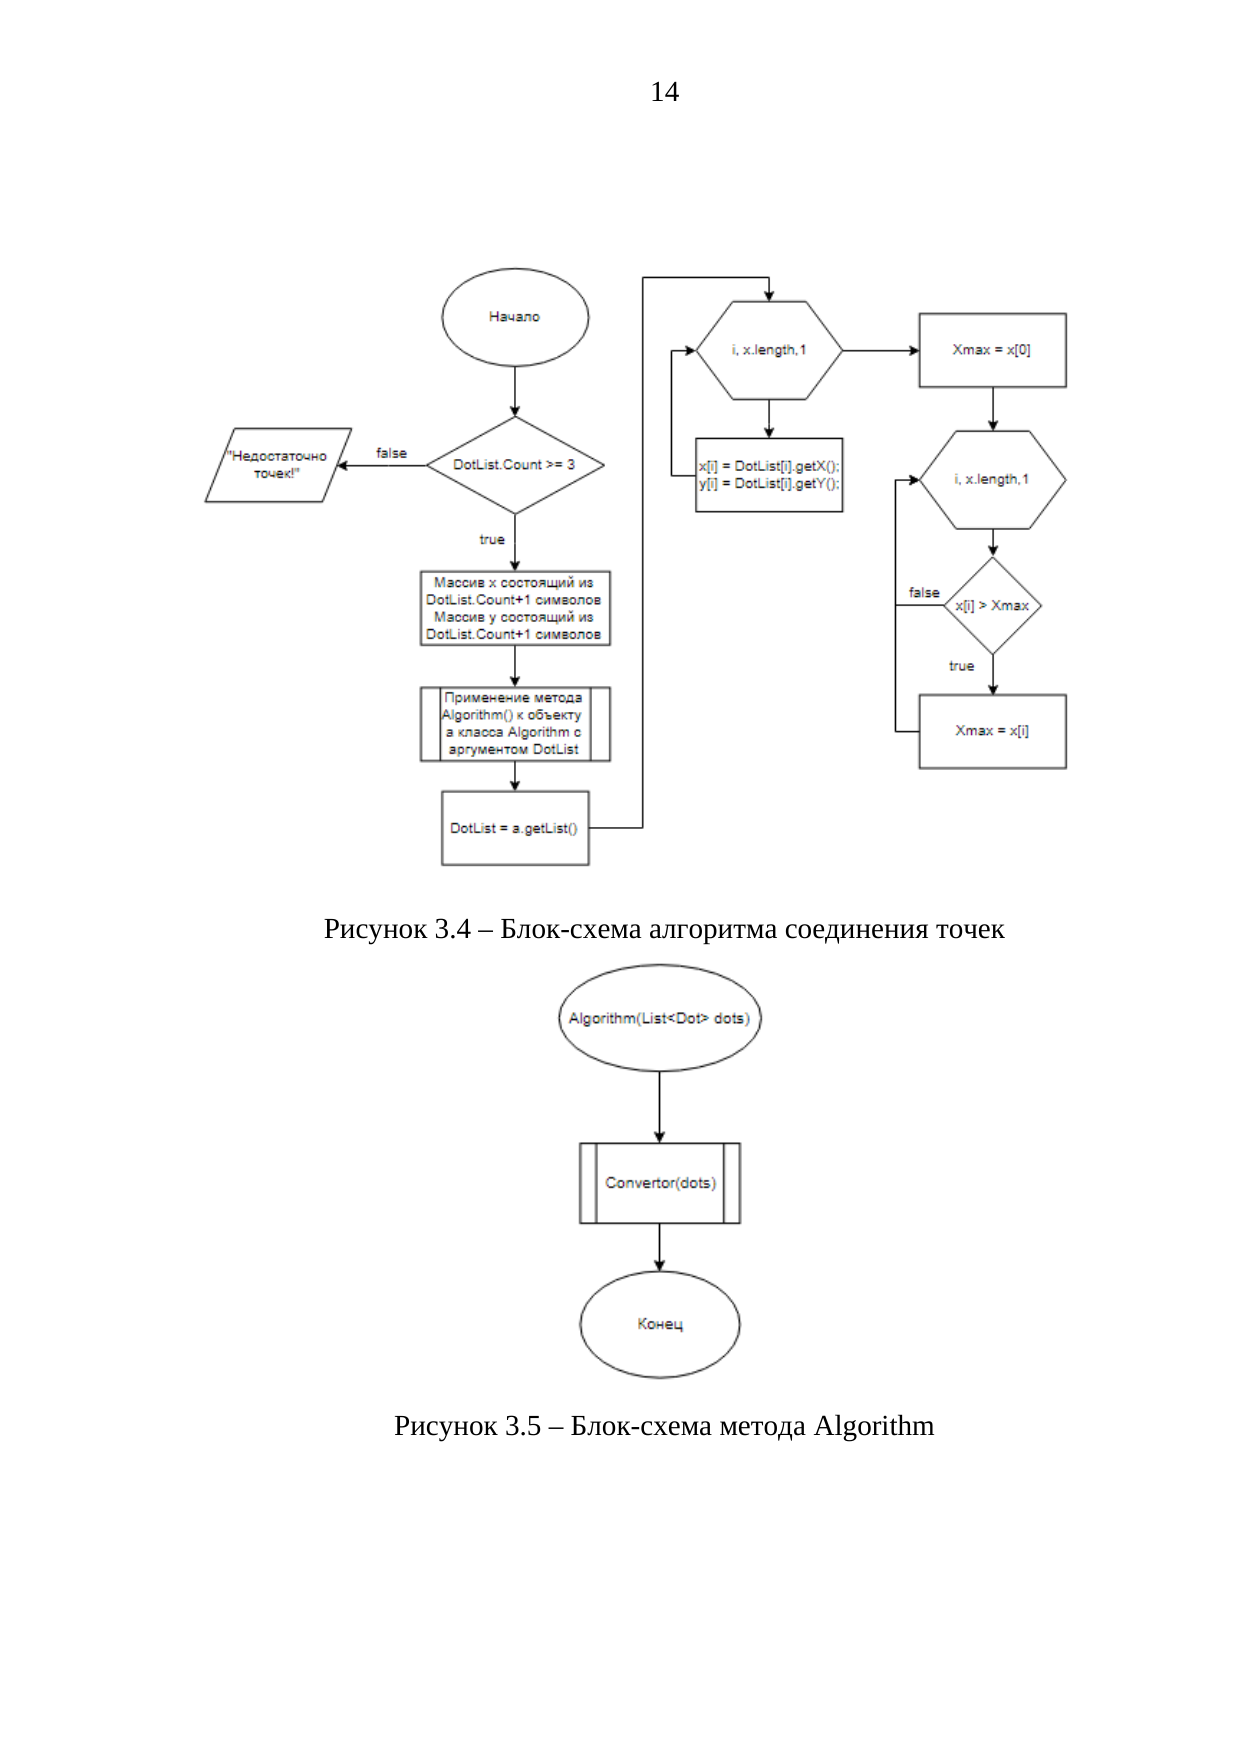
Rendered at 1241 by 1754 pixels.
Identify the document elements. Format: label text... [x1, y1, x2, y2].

picture [537, 961, 792, 1392]
picture [177, 241, 1152, 895]
text Рисунок 3.5 – Блок-схема метода Algorithm [177, 1408, 1152, 1441]
text Рисунок 3.4 – Блок-схема алгоритма соединения точек [177, 911, 1152, 944]
